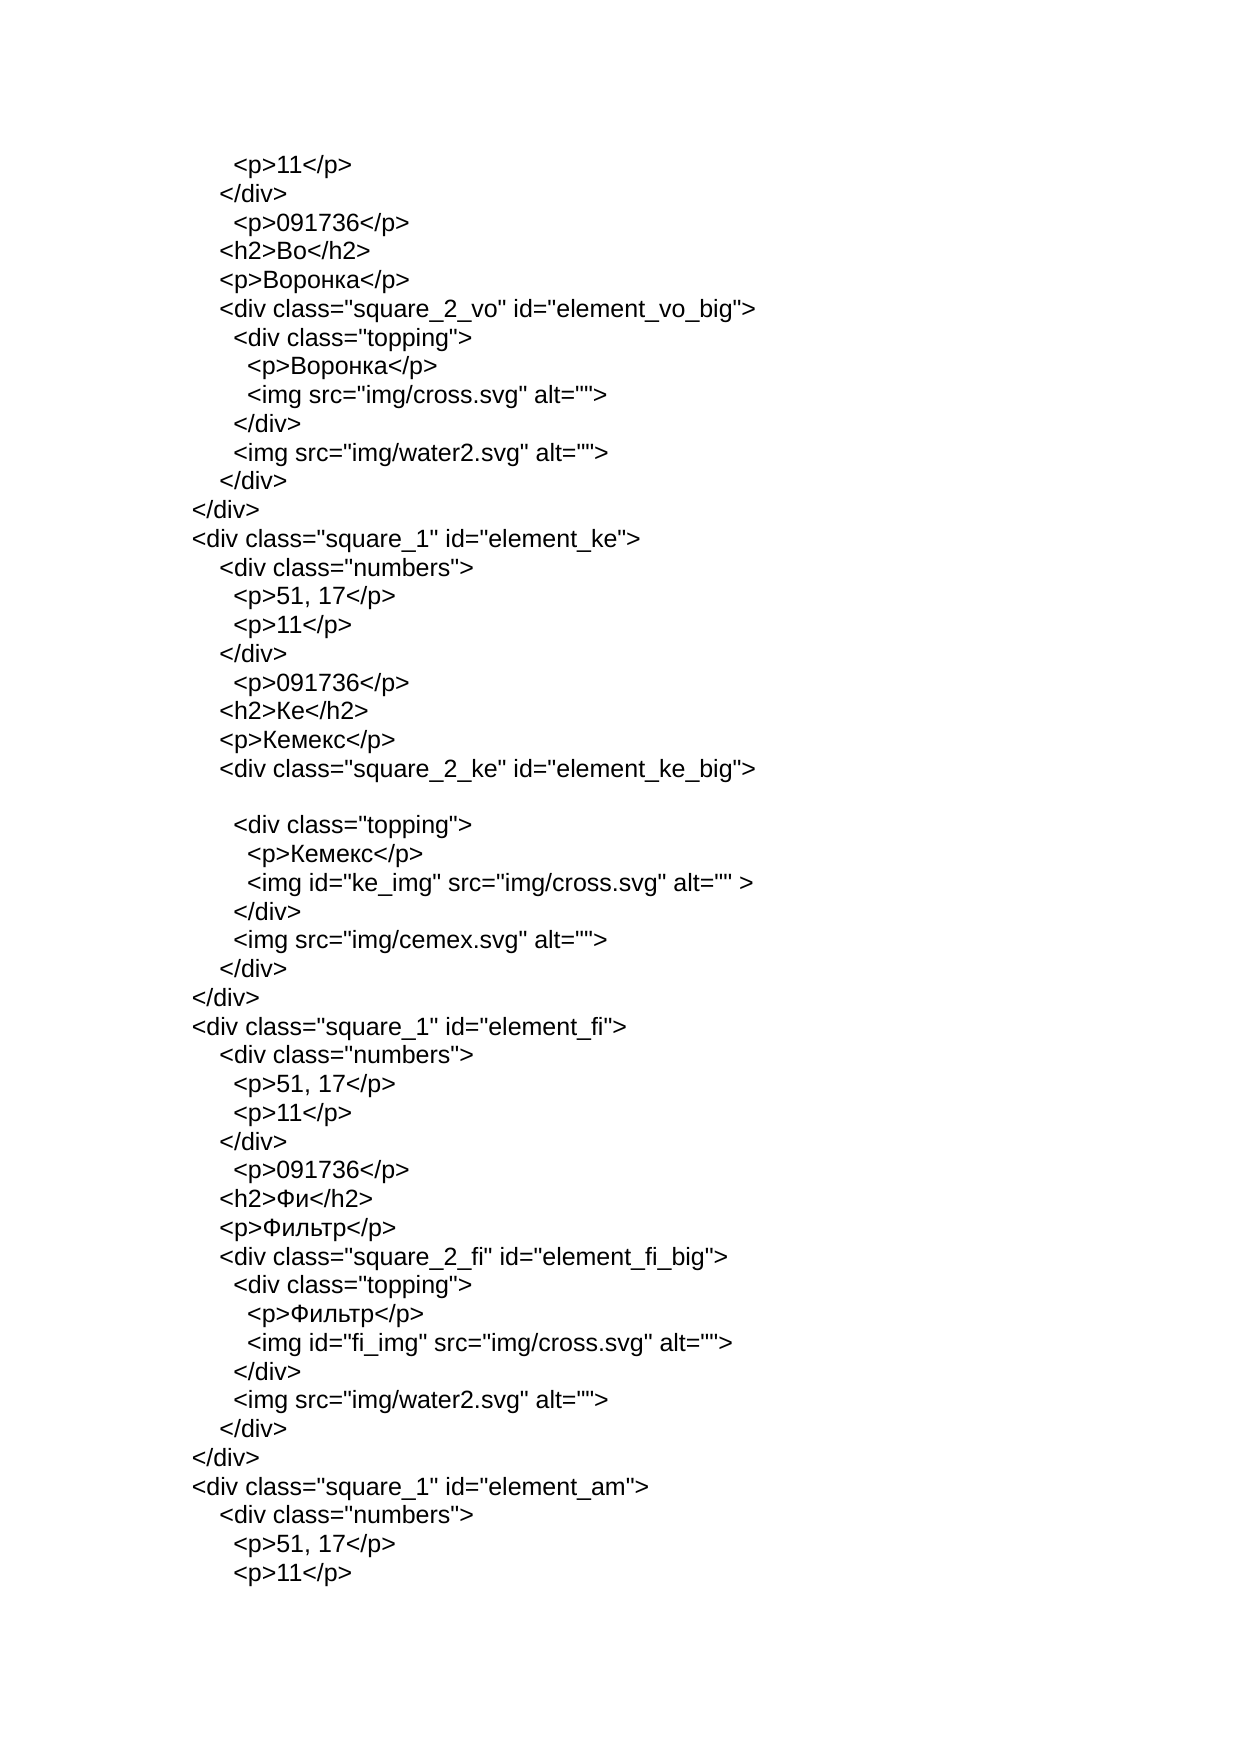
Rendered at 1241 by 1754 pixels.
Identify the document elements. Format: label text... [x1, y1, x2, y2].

text <div class="topping"> [150, 1271, 1090, 1300]
text <div class="numbers"> [150, 552, 1090, 581]
text <p>Воронка</p> [150, 265, 1090, 294]
text <div class="square_1" id="element_ke"> [150, 524, 1090, 552]
text <p>11</p> [150, 150, 1090, 179]
text <img src="img/cemex.svg" alt=""> [150, 926, 1090, 955]
text </div> [150, 955, 1090, 984]
text <p>Фильтр</p> [150, 1214, 1090, 1242]
text <div class="square_2_vo" id="element_vo_big"> [150, 294, 1090, 322]
text <p>51, 17</p> [150, 1530, 1090, 1559]
text </div> [150, 495, 1090, 524]
text </div> [150, 1127, 1090, 1156]
text <div class="numbers"> [150, 1041, 1090, 1070]
text <div class="numbers"> [150, 1501, 1090, 1530]
text <div class="square_2_fi" id="element_fi_big"> [150, 1242, 1090, 1271]
text <h2>Ке</h2> [150, 696, 1090, 725]
text <img id="ke_img" src="img/cross.svg" alt="" > [150, 869, 1090, 897]
text <h2>Во</h2> [150, 236, 1090, 265]
text <div class="square_2_ke" id="element_ke_big"> [150, 754, 1090, 782]
text <p>11</p> [150, 1559, 1090, 1587]
text <p>091736</p> [150, 667, 1090, 696]
text </div> [150, 1357, 1090, 1386]
text <h2>Фи</h2> [150, 1185, 1090, 1214]
text <div class="square_1" id="element_am"> [150, 1472, 1090, 1501]
text <img src="img/cross.svg" alt=""> [150, 380, 1090, 409]
text <p>Фильтр</p> [150, 1300, 1090, 1329]
text <img src="img/water2.svg" alt=""> [150, 437, 1090, 466]
text <p>51, 17</p> [150, 581, 1090, 610]
text <img src="img/water2.svg" alt=""> [150, 1386, 1090, 1415]
text <p>091736</p> [150, 207, 1090, 236]
text </div> [150, 466, 1090, 495]
text <p>Кемекс</p> [150, 725, 1090, 754]
text <p>11</p> [150, 1099, 1090, 1127]
text </div> [150, 1444, 1090, 1472]
text </div> [150, 1415, 1090, 1444]
text <div class="square_1" id="element_fi"> [150, 1012, 1090, 1041]
text <p>Воронка</p> [150, 351, 1090, 380]
text <div class="topping"> [150, 322, 1090, 351]
text </div> [150, 897, 1090, 926]
text <p>Кемекс</p> [150, 840, 1090, 869]
text </div> [150, 984, 1090, 1012]
text <p>091736</p> [150, 1156, 1090, 1185]
text </div> [150, 409, 1090, 437]
text </div> [150, 179, 1090, 207]
text <p>51, 17</p> [150, 1070, 1090, 1099]
text </div> [150, 639, 1090, 667]
text <img id="fi_img" src="img/cross.svg" alt=""> [150, 1329, 1090, 1357]
text <div class="topping"> [150, 811, 1090, 840]
text <p>11</p> [150, 610, 1090, 639]
